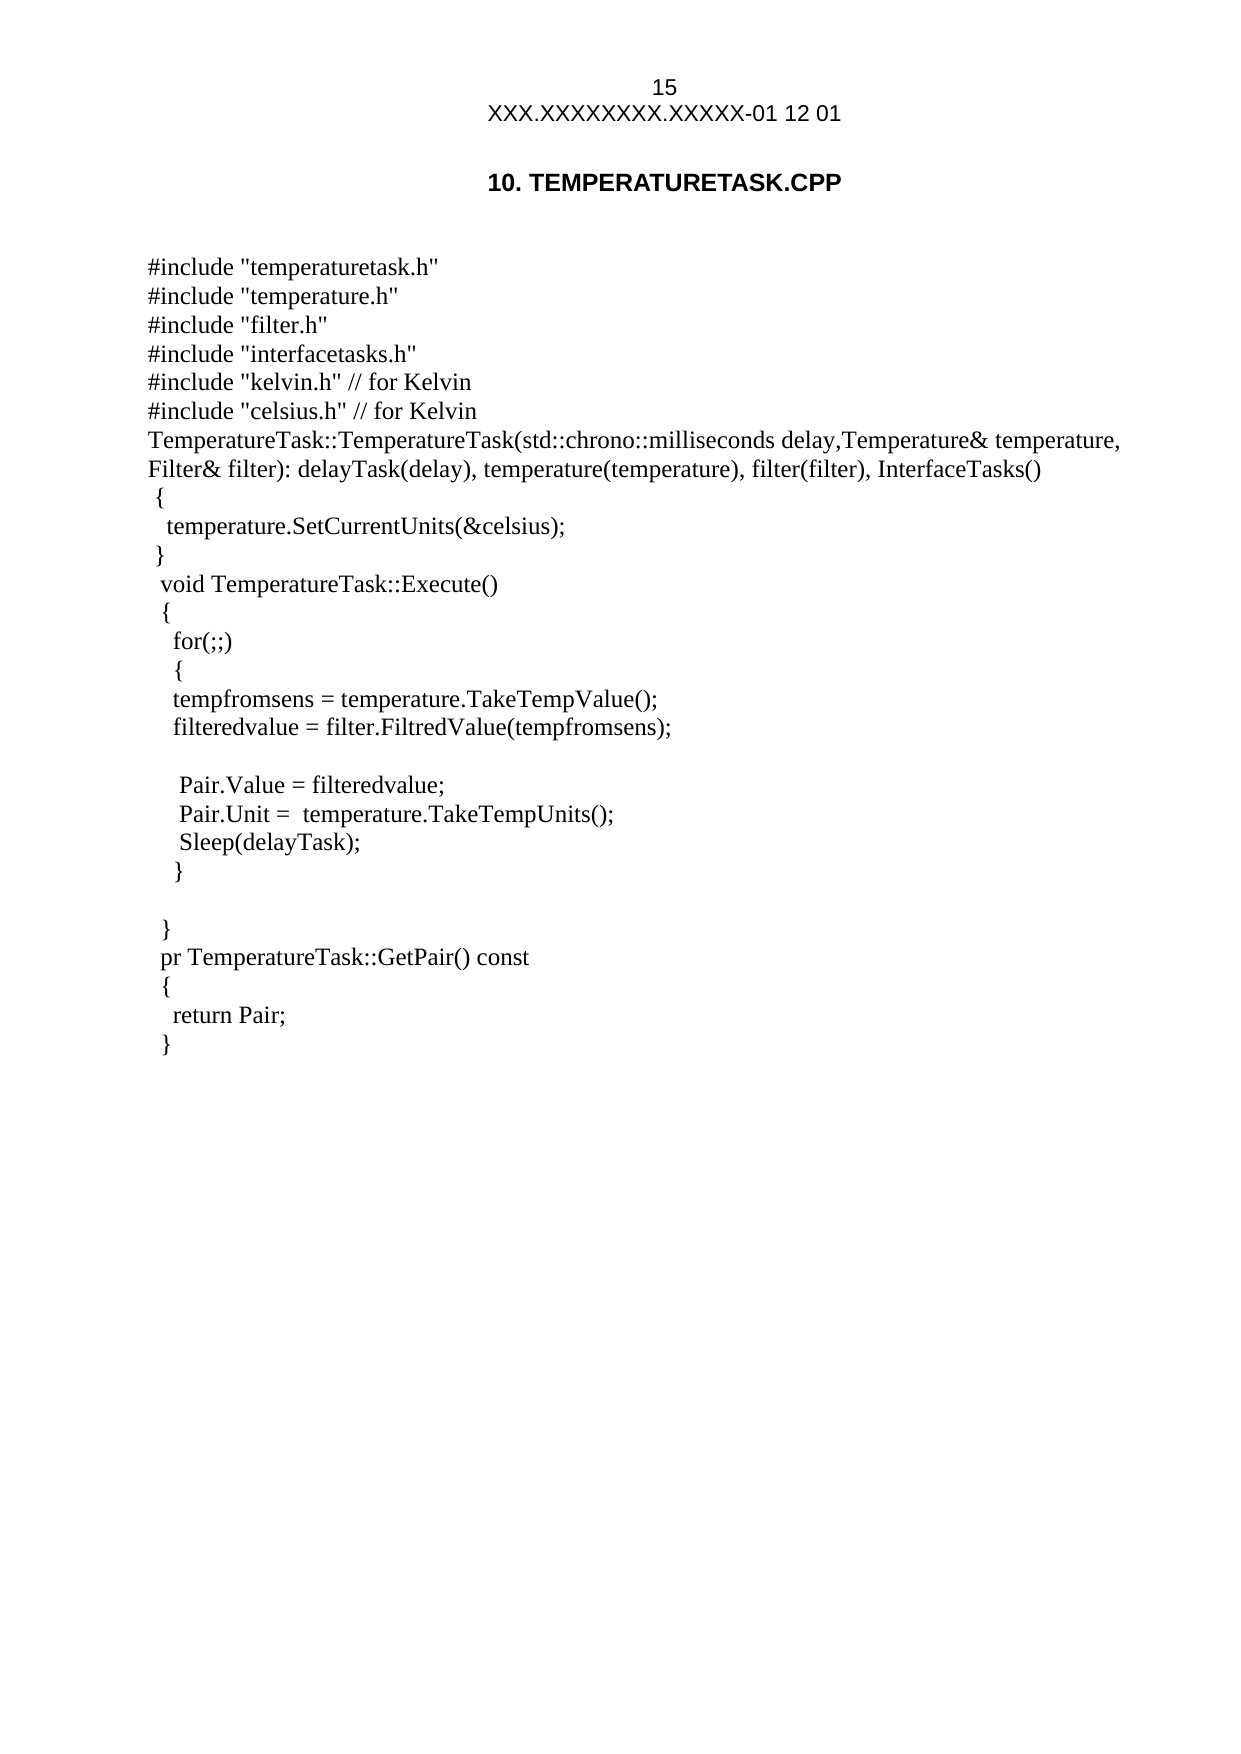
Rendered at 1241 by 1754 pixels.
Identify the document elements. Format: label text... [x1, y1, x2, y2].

text #include "kelvin.h" // for Kelvin [148, 367, 1181, 396]
text #include "interfacetasks.h" [148, 339, 1181, 367]
text #include "temperature.h" [148, 281, 1181, 310]
text temperature.SetCurrentUnits(&celsius); [148, 511, 1181, 540]
text { [148, 655, 1181, 684]
text void TemperatureTask::Execute() [148, 569, 1181, 597]
text TemperatureTask::TemperatureTask(std::chrono::milliseconds delay,Temperature& temperature, Filter& filter): delayTask(delay), temperature(temperature), filter(filter), InterfaceTasks() [148, 425, 1181, 482]
text tempfromsens = temperature.TakeTempValue(); [148, 684, 1181, 712]
text pr TemperatureTask::GetPair() const [148, 942, 1181, 971]
text return Pair; [148, 1000, 1181, 1029]
text Pair.Unit = temperature.TakeTempUnits(); [148, 799, 1181, 827]
text Sleep(delayTask); [148, 827, 1181, 856]
text } [148, 540, 1181, 569]
text } [148, 914, 1181, 942]
text { [148, 971, 1181, 1000]
text { [148, 482, 1181, 511]
text #include "celsius.h" // for Kelvin [148, 396, 1181, 425]
text temperaturetask.CPP [148, 168, 1181, 197]
text } [148, 1029, 1181, 1057]
text } [148, 856, 1181, 885]
text filteredvalue = filter.FiltredValue(tempfromsens); [148, 712, 1181, 741]
text #include "temperaturetask.h" [148, 252, 1181, 281]
text for(;;) [148, 626, 1181, 655]
text Pair.Value = filteredvalue; [148, 770, 1181, 799]
text { [148, 597, 1181, 626]
text #include "filter.h" [148, 310, 1181, 339]
